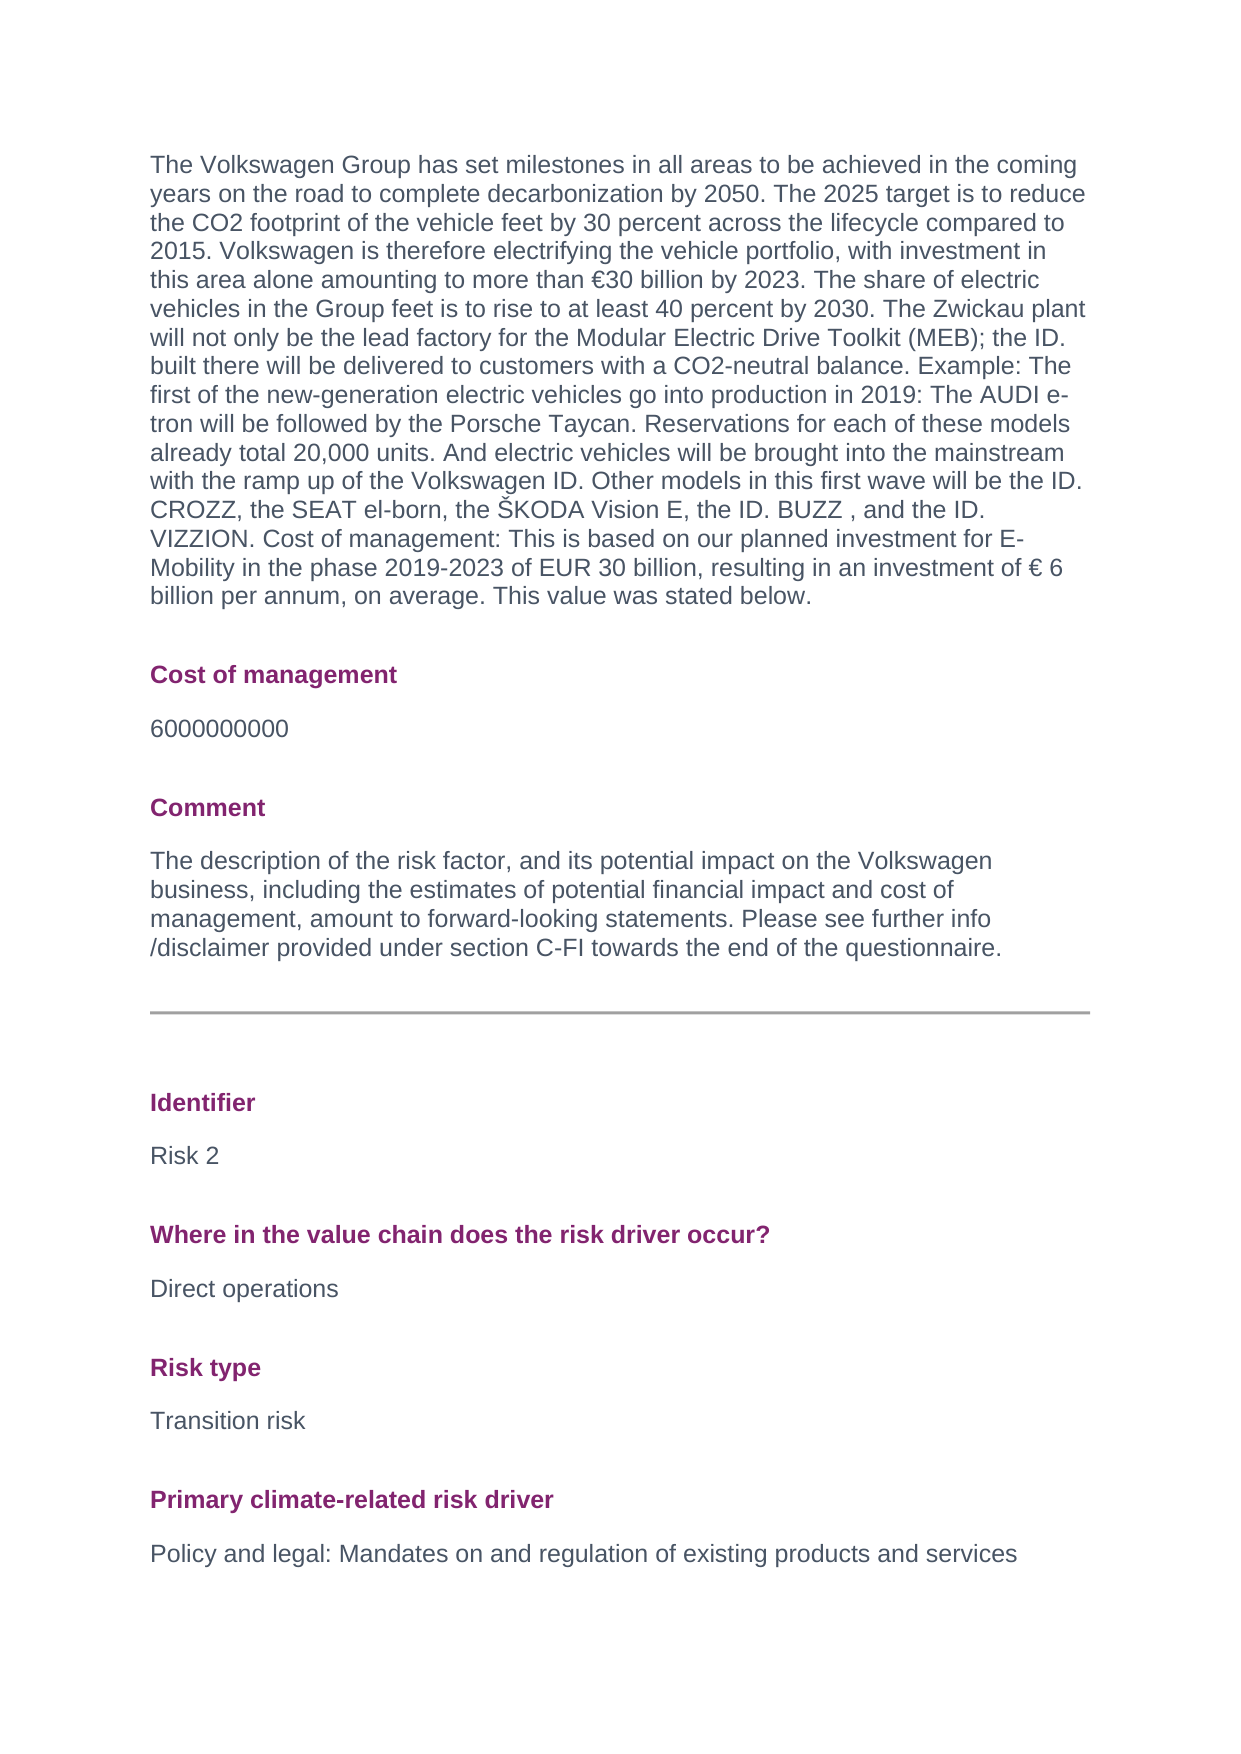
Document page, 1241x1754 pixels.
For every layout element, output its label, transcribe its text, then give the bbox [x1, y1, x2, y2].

subtitle Primary climate-related risk driver [150, 1485, 1090, 1514]
text Transition risk [150, 1406, 1090, 1435]
text Direct operations [150, 1274, 1090, 1303]
subtitle Comment [150, 792, 1090, 821]
text The Volkswagen Group has set milestones in all areas to be achieved in the coming years on the road to complete decarbonization by 2050. The 2025 target is to reduce the CO2 footprint of the vehicle feet by 30 percent across the lifecycle compared to 2015. Volkswagen is therefore electrifying the vehicle portfolio, with investment in this area alone amounting to more than €30 billion by 2023. The share of electric vehicles in the Group feet is to rise to at least 40 percent by 2030. The Zwickau plant will not only be the lead factory for the Modular Electric Drive Toolkit (MEB); the ID. built there will be delivered to customers with a CO2-neutral balance. Example: The first of the new-generation electric vehicles go into production in 2019: The AUDI e-tron will be followed by the Porsche Taycan. Reservations for each of these models already total 20,000 units. And electric vehicles will be brought into the mainstream with the ramp up of the Volkswagen ID. Other models in this first wave will be the ID. CROZZ, the SEAT el-born, the ŠKODA Vision E, the ID. BUZZ , and the ID. VIZZION. Cost of management: This is based on our planned investment for E-Mobility in the phase 2019-2023 of EUR 30 billion, resulting in an investment of € 6 billion per annum, on average. This value was stated below. [150, 150, 1090, 610]
text Policy and legal: Mandates on and regulation of existing products and services [150, 1539, 1090, 1568]
subtitle Where in the value chain does the risk driver occur? [150, 1220, 1090, 1249]
subtitle Risk type [150, 1353, 1090, 1381]
text The description of the risk factor, and its potential impact on the Volkswagen business, including the estimates of potential financial impact and cost of management, amount to forward-looking statements. Please see further info /disclaimer provided under section C-FI towards the end of the questionnaire. [150, 846, 1090, 961]
text 6000000000 [150, 714, 1090, 742]
subtitle Identifier [150, 1088, 1090, 1116]
text Risk 2 [150, 1141, 1090, 1170]
subtitle Cost of management [150, 660, 1090, 689]
